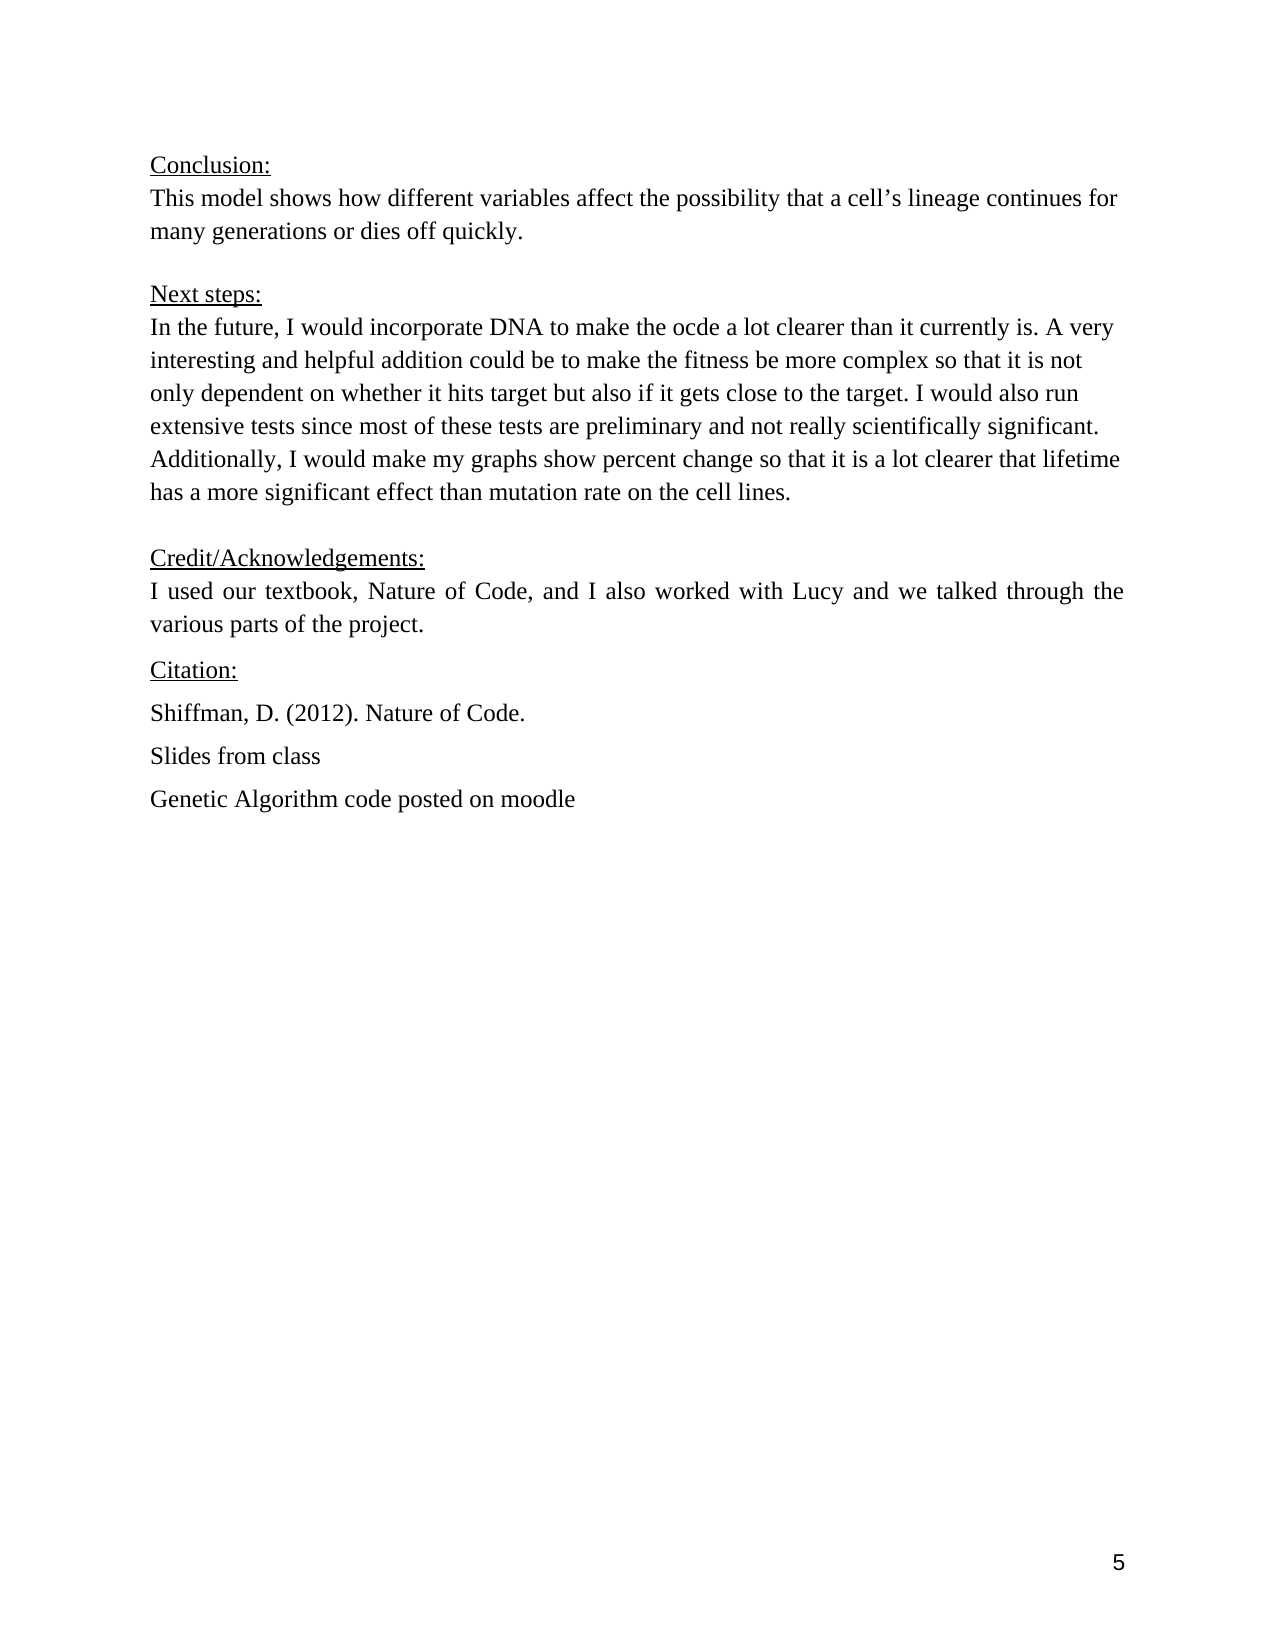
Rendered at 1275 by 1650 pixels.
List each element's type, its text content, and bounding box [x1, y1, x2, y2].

text This model shows how different variables affect the possibility that a cell’s lineage continues for many generations or dies off quickly. [150, 183, 1125, 245]
text Credit/Acknowledgements: [150, 543, 1125, 572]
text Slides from class [150, 741, 1125, 770]
text Shiffman, D. (2012). Nature of Code. [150, 698, 1125, 727]
text I used our textbook, Nature of Code, and I also worked with Lucy and we talked through the various parts of the project. [150, 576, 1125, 638]
text Citation: [150, 655, 1125, 684]
text Conclusion: [150, 150, 1125, 179]
text In the future, I would incorporate DNA to make the ocde a lot clearer than it currently is. A very interesting and helpful addition could be to make the fitness be more complex so that it is not only dependent on whether it hits target but also if it gets close to the target. I would also run extensive tests since most of these tests are preliminary and not really scientifically significant. Additionally, I would make my graphs show percent change so that it is a lot clearer that lifetime has a more significant effect than mutation rate on the cell lines. [150, 312, 1125, 506]
text Genetic Algorithm code posted on moodle [150, 784, 1125, 813]
text Next steps: [150, 279, 1125, 308]
